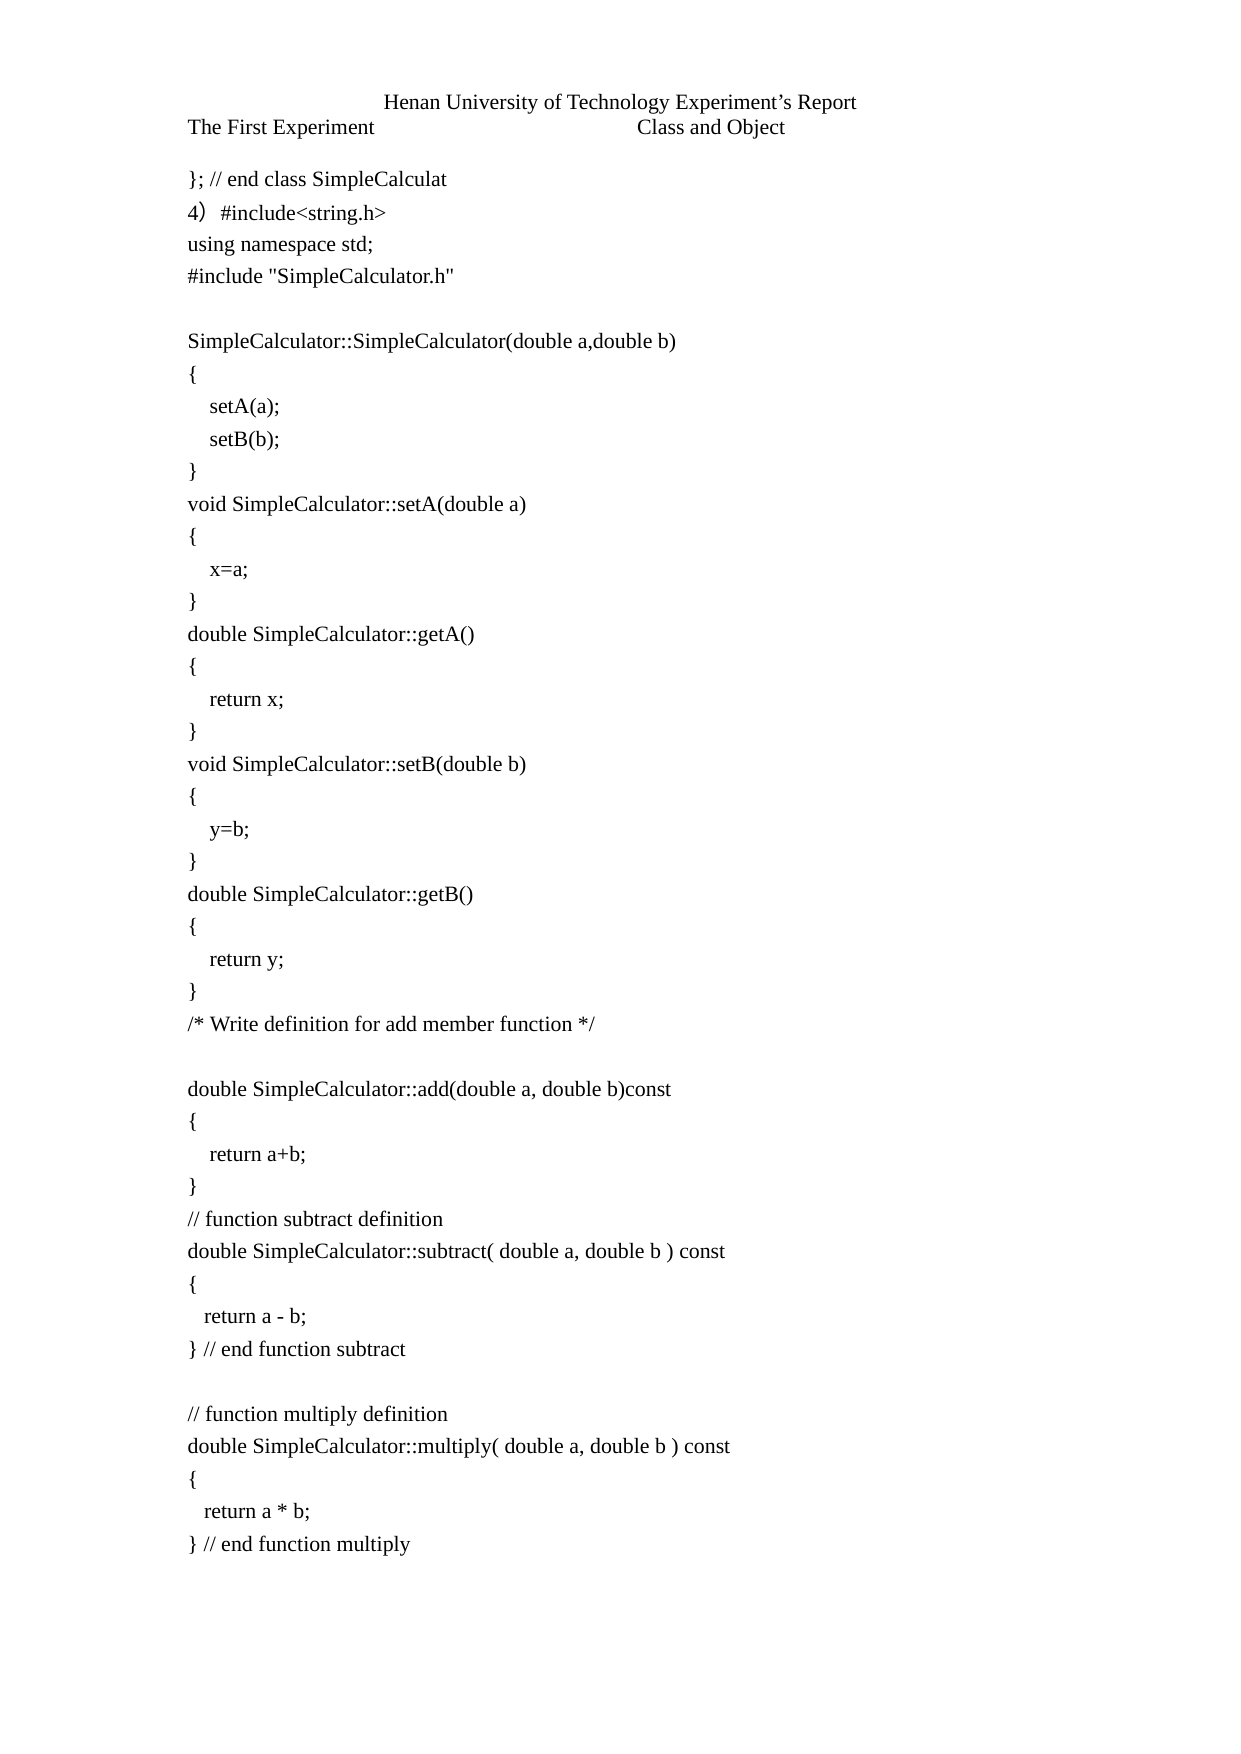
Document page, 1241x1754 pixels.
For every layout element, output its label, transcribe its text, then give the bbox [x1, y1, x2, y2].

list void SimpleCalculator::setA(double a) [187, 487, 1053, 519]
list { [187, 1104, 1053, 1137]
list } // end function subtract [187, 1332, 1053, 1364]
list return a - b; [187, 1299, 1053, 1332]
list { [187, 357, 1053, 389]
list double SimpleCalculator::multiply( double a, double b ) const [187, 1429, 1053, 1462]
list { [187, 519, 1053, 552]
list double SimpleCalculator::subtract( double a, double b ) const [187, 1234, 1053, 1267]
list { [187, 1267, 1053, 1299]
list #include "SimpleCalculator.h" [187, 259, 1053, 292]
list { [187, 779, 1053, 812]
list return a+b; [187, 1137, 1053, 1169]
list setA(a); [187, 389, 1053, 422]
list /* Write definition for add member function */ [187, 1007, 1053, 1039]
list } [187, 454, 1053, 487]
list { [187, 649, 1053, 682]
list } [187, 584, 1053, 617]
list double SimpleCalculator::getB() [187, 877, 1053, 909]
list return y; [187, 942, 1053, 974]
list 4）#include<string.h> [187, 194, 1053, 227]
list setB(b); [187, 422, 1053, 454]
list } // end function multiply [187, 1527, 1053, 1559]
list // function subtract definition [187, 1202, 1053, 1234]
list x=a; [187, 552, 1053, 584]
list y=b; [187, 812, 1053, 844]
list // function multiply definition [187, 1397, 1053, 1429]
list void SimpleCalculator::setB(double b) [187, 747, 1053, 779]
list return x; [187, 682, 1053, 714]
list } [187, 974, 1053, 1007]
list double SimpleCalculator::add(double a, double b)const [187, 1072, 1053, 1104]
list } [187, 714, 1053, 747]
list using namespace std; [187, 227, 1053, 259]
list { [187, 1462, 1053, 1494]
list return a * b; [187, 1494, 1053, 1527]
list } [187, 1169, 1053, 1202]
list SimpleCalculator::SimpleCalculator(double a,double b) [187, 324, 1053, 357]
list { [187, 909, 1053, 942]
list double SimpleCalculator::getA() [187, 617, 1053, 649]
list } [187, 844, 1053, 877]
list }; // end class SimpleCalculat [187, 162, 1053, 194]
